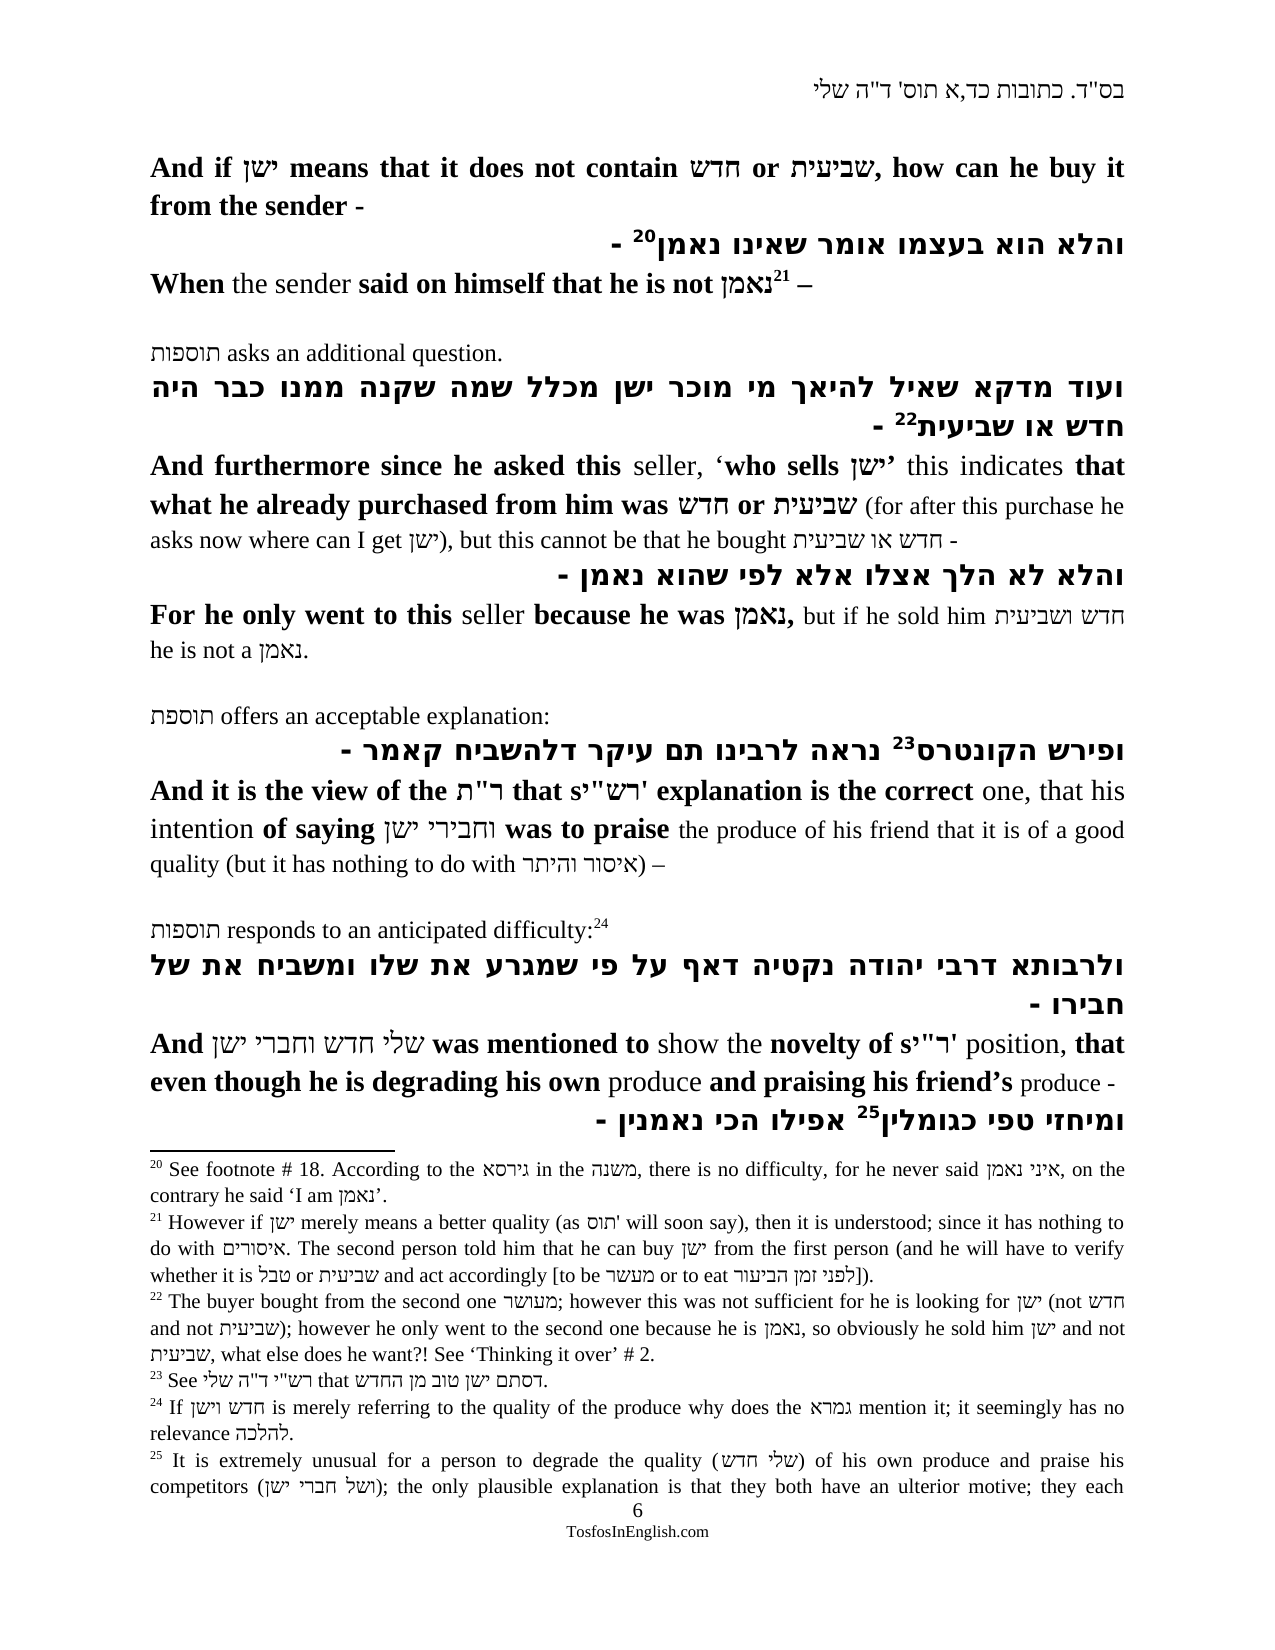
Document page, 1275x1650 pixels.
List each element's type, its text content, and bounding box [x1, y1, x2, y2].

text תוספות responds to an anticipated difficulty: [150, 915, 1125, 944]
text תוספת offers an acceptable explanation: [150, 701, 1125, 729]
text והלא הוא בעצמו אומר שאינו נאמן - [150, 227, 1125, 261]
text ועוד מדקא שאיל להיאך מי מוכר ישן מכלל שמה שקנה ממנו כבר היה חדש או שביעית - [150, 371, 1125, 443]
text תוספות asks an additional question. [150, 338, 1125, 366]
text For he only went to this seller because he was נאמן, but if he sold him חדש ושביעית he is not a נאמן. [150, 597, 1125, 663]
text ומיחזי טפי כגומלין אפילו הכי נאמנין - [150, 1103, 1125, 1137]
text ולרבותא דרבי יהודה נקטיה דאף על פי שמגרע את שלו ומשביח את של חבירו - [150, 948, 1125, 1021]
text ופירש הקונטרס נראה לרבינו תם עיקר דלהשביח קאמר - [150, 734, 1125, 768]
text When the sender said on himself that he is not נאמן – [150, 266, 1125, 299]
text והלא לא הלך אצלו אלא לפי שהוא נאמן - [150, 558, 1125, 592]
text And if ישן means that it does not contain חדש or שביעית, how can he buy it from the sender - [150, 150, 1125, 222]
text And שלי חדש וחברי ישן was mentioned to show the novelty of sר"י' position, that even though he is degrading his own produce and praising his friend’s produce - [150, 1026, 1125, 1098]
text And it is the view of the ר"ת that sרש"י' explanation is the correct one, that his intention of saying וחבירי ישן was to praise the produce of his friend that it is of a good quality (but it has nothing to do with איסור והיתר) – [150, 773, 1125, 878]
text And furthermore since he asked this seller, ‘who sells ישן’ this indicates that what he already purchased from him was חדש or שביעית (for after this purchase he asks now where can I get ישן), but this cannot be that he bought חדש או שביעית - [150, 448, 1125, 554]
